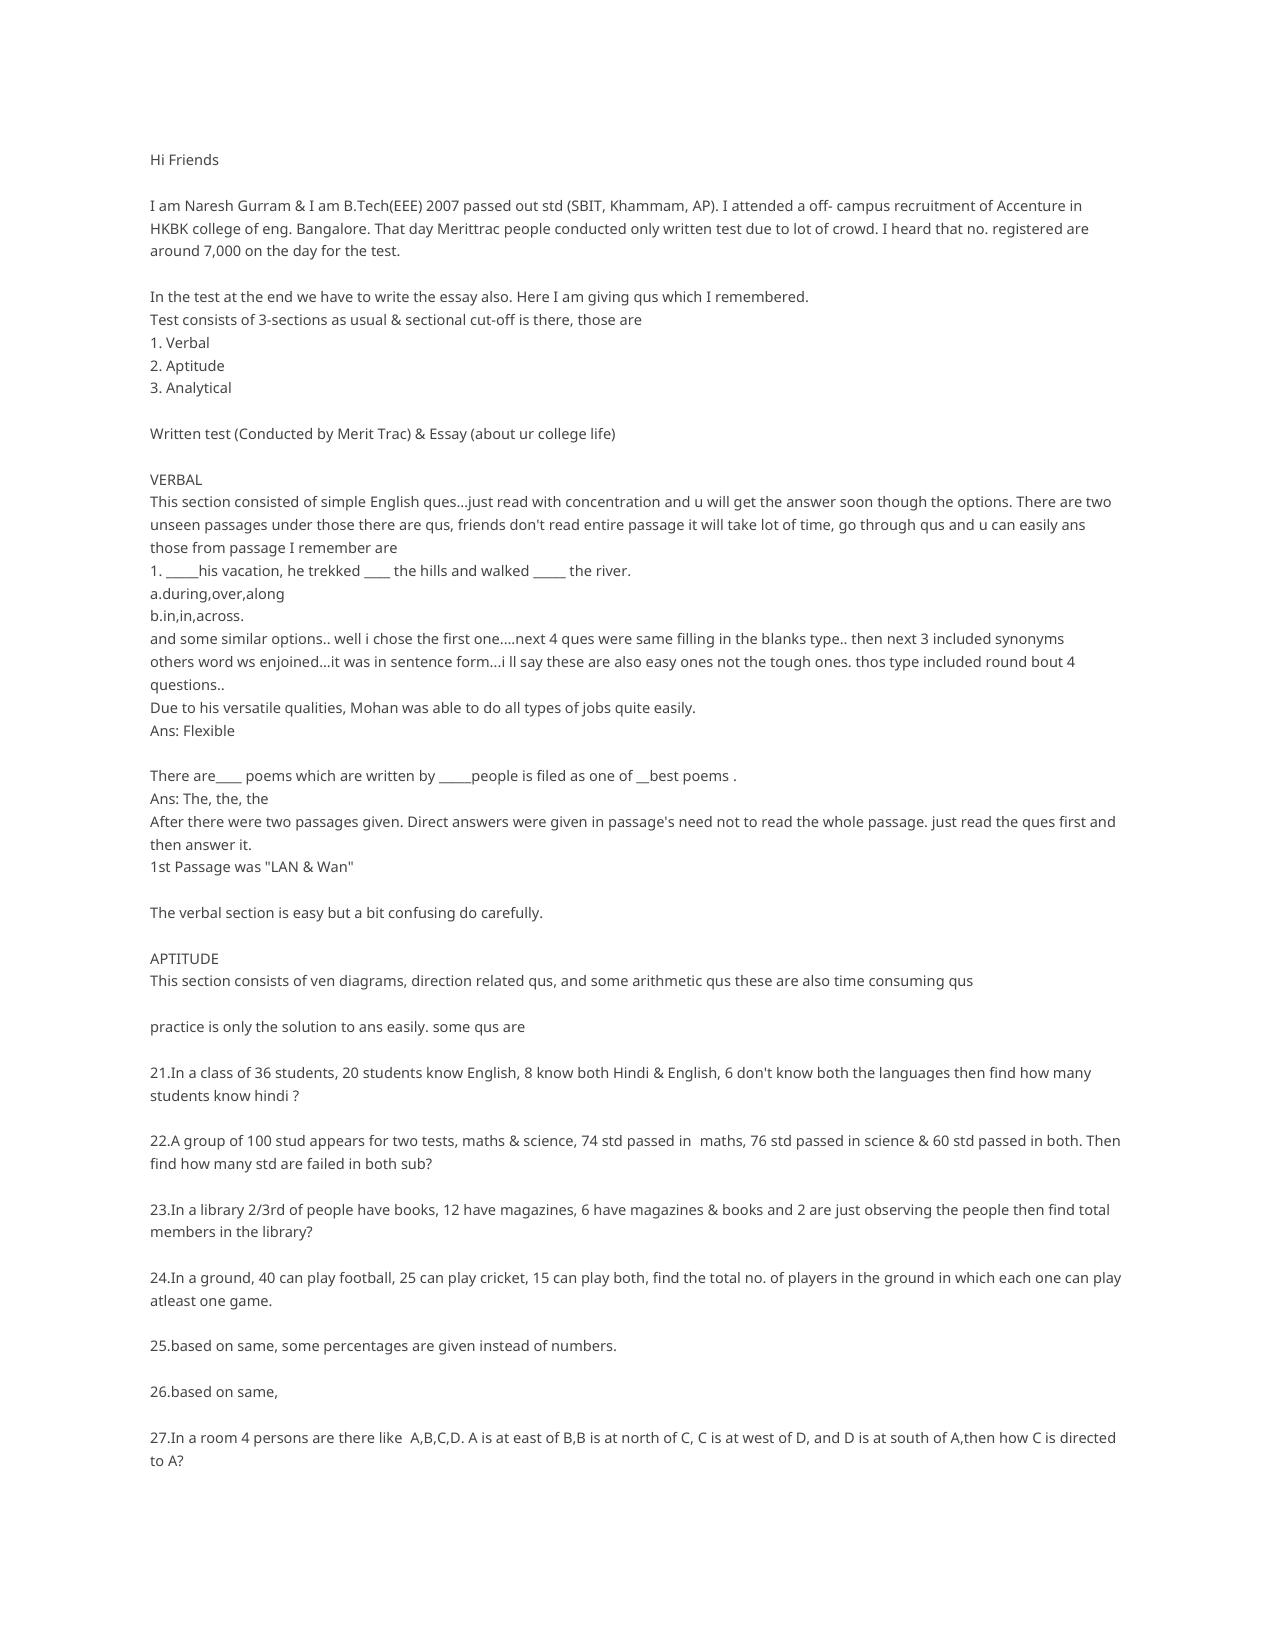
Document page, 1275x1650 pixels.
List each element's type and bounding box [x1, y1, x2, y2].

text [150, 150, 1125, 1493]
